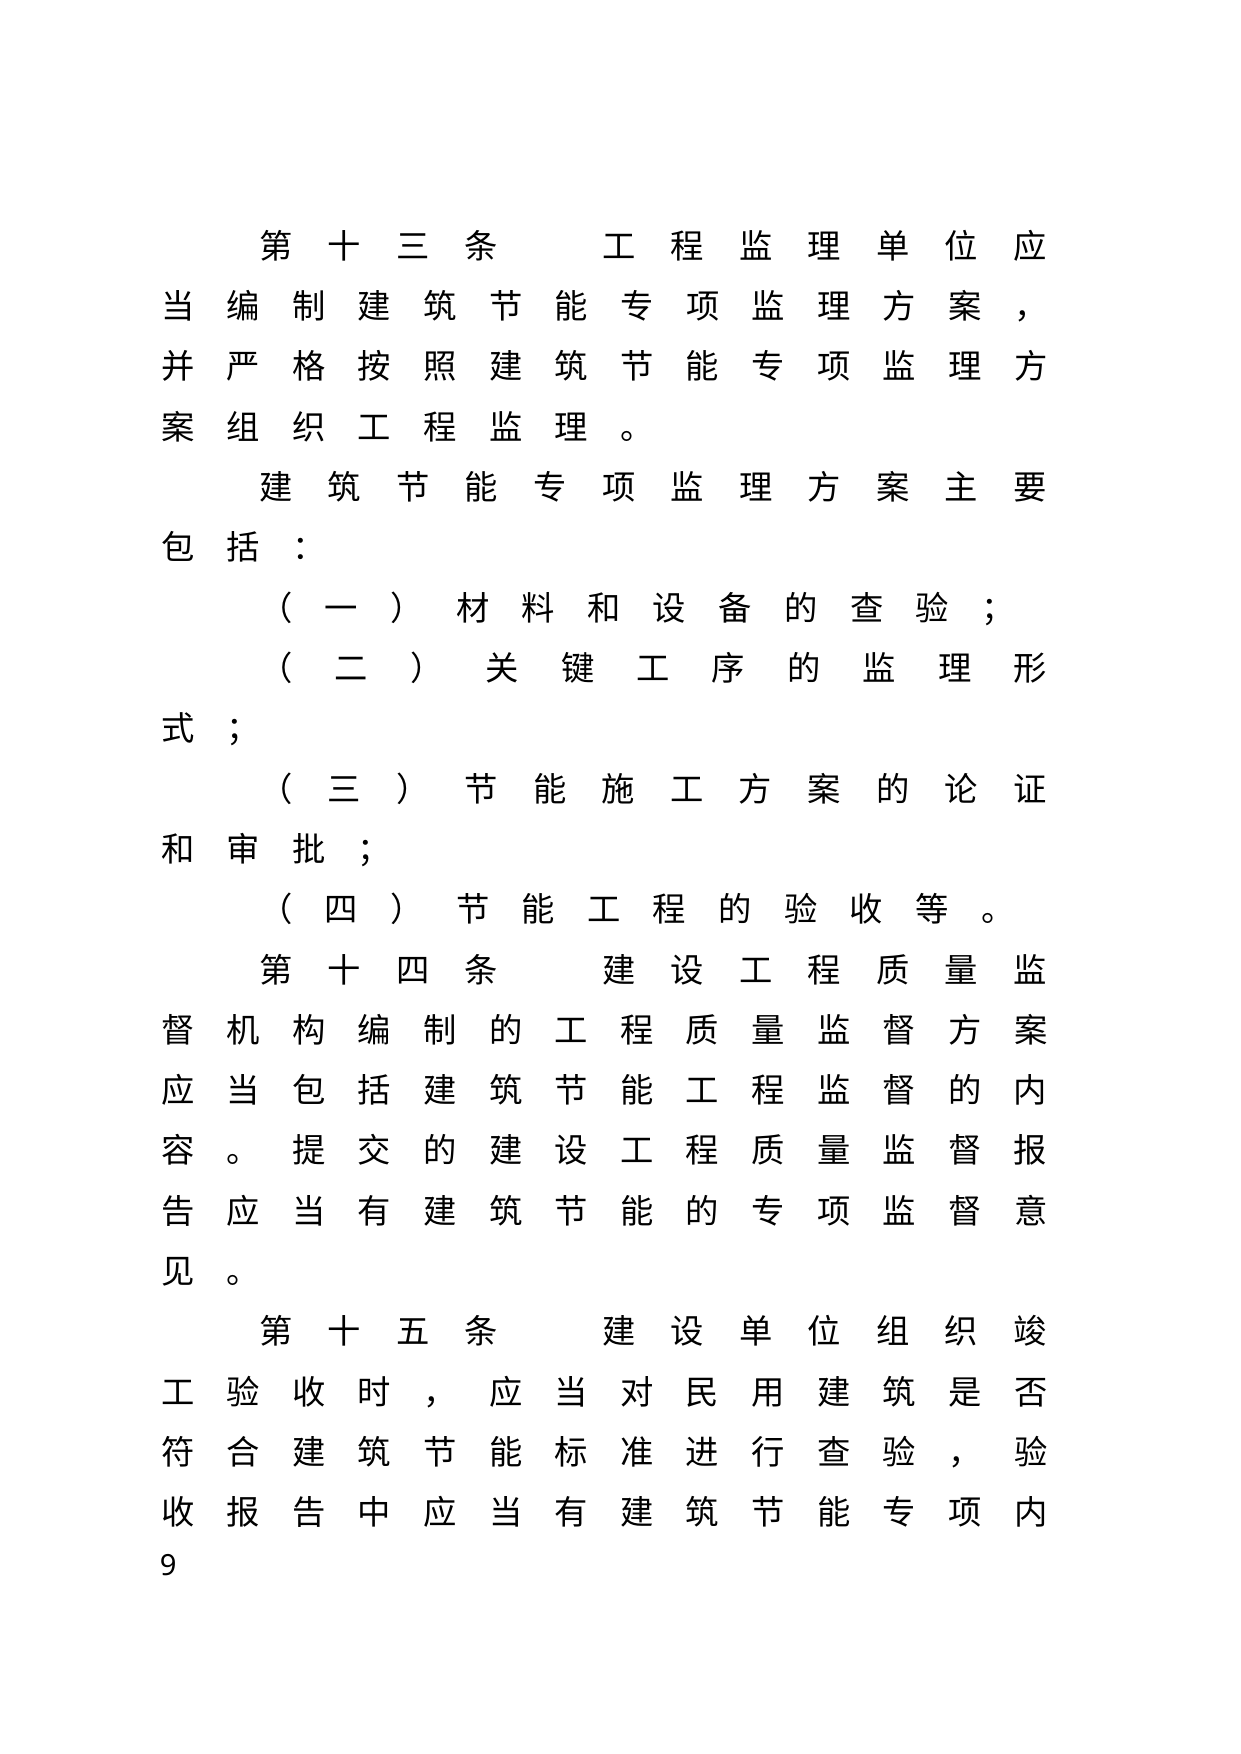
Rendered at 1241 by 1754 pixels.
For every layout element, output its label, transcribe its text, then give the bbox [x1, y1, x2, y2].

text （二）关键工序的监理形式； [161, 636, 1079, 756]
text 第十三条 工程监理单位应当编制建筑节能专项监理方案，并严格按照建筑节能专项监理方案组织工程监理。 [161, 213, 1079, 455]
text （一）材料和设备的查验； [161, 575, 1079, 636]
text （三）节能施工方案的论证和审批； [161, 756, 1079, 877]
text （四）节能工程的验收等。 [161, 877, 1079, 937]
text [161, 1299, 1079, 1540]
text 建筑节能专项监理方案主要包括： [161, 455, 1079, 575]
text 第十四条 建设工程质量监督机构编制的工程质量监督方案应当包括建筑节能工程监督的内容。提交的建设工程质量监督报告应当有建筑节能的专项监督意见。 [161, 937, 1079, 1299]
